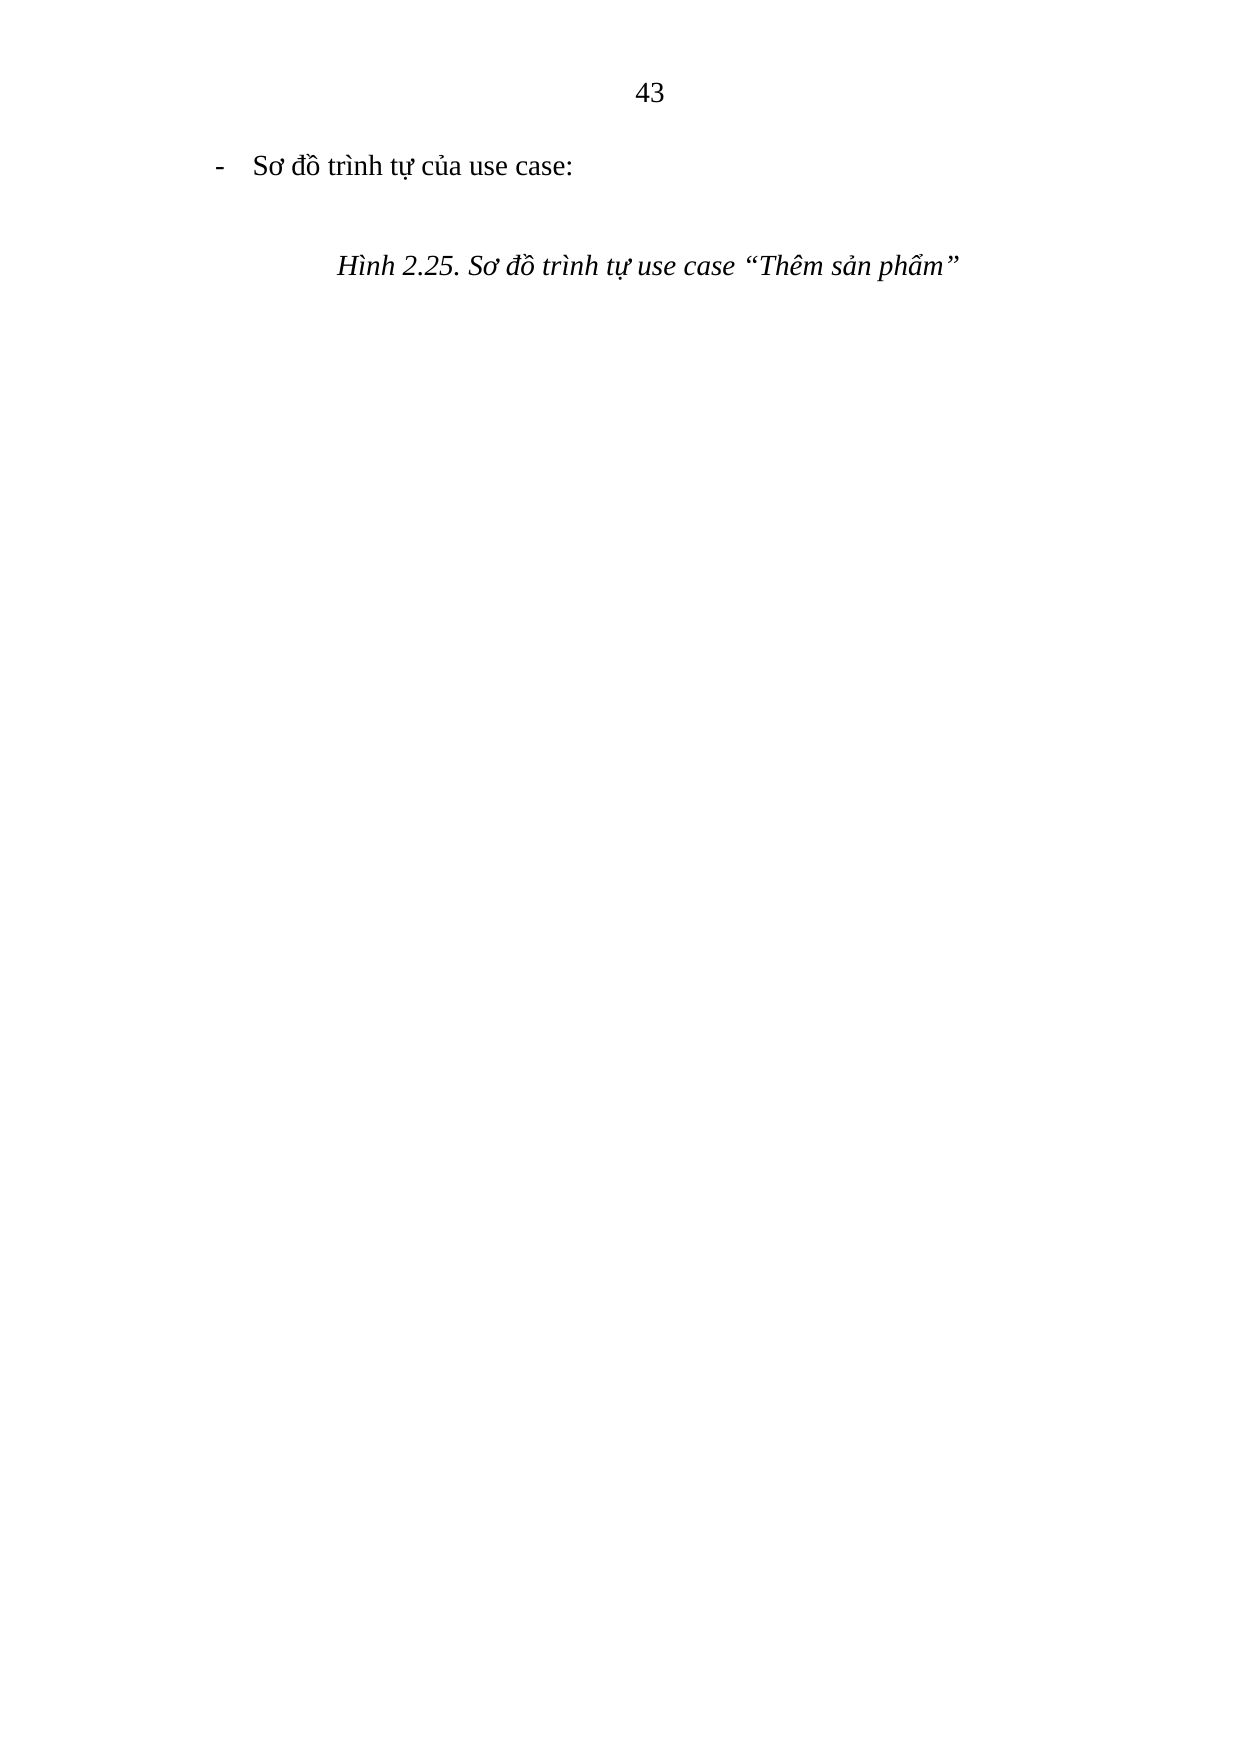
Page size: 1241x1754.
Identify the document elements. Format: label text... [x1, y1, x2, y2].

list Sơ đồ trình tự của use case: [215, 148, 1122, 181]
text Hình 2.25. Sơ đồ trình tự use case “Thêm sản phẩm” [177, 248, 1122, 282]
